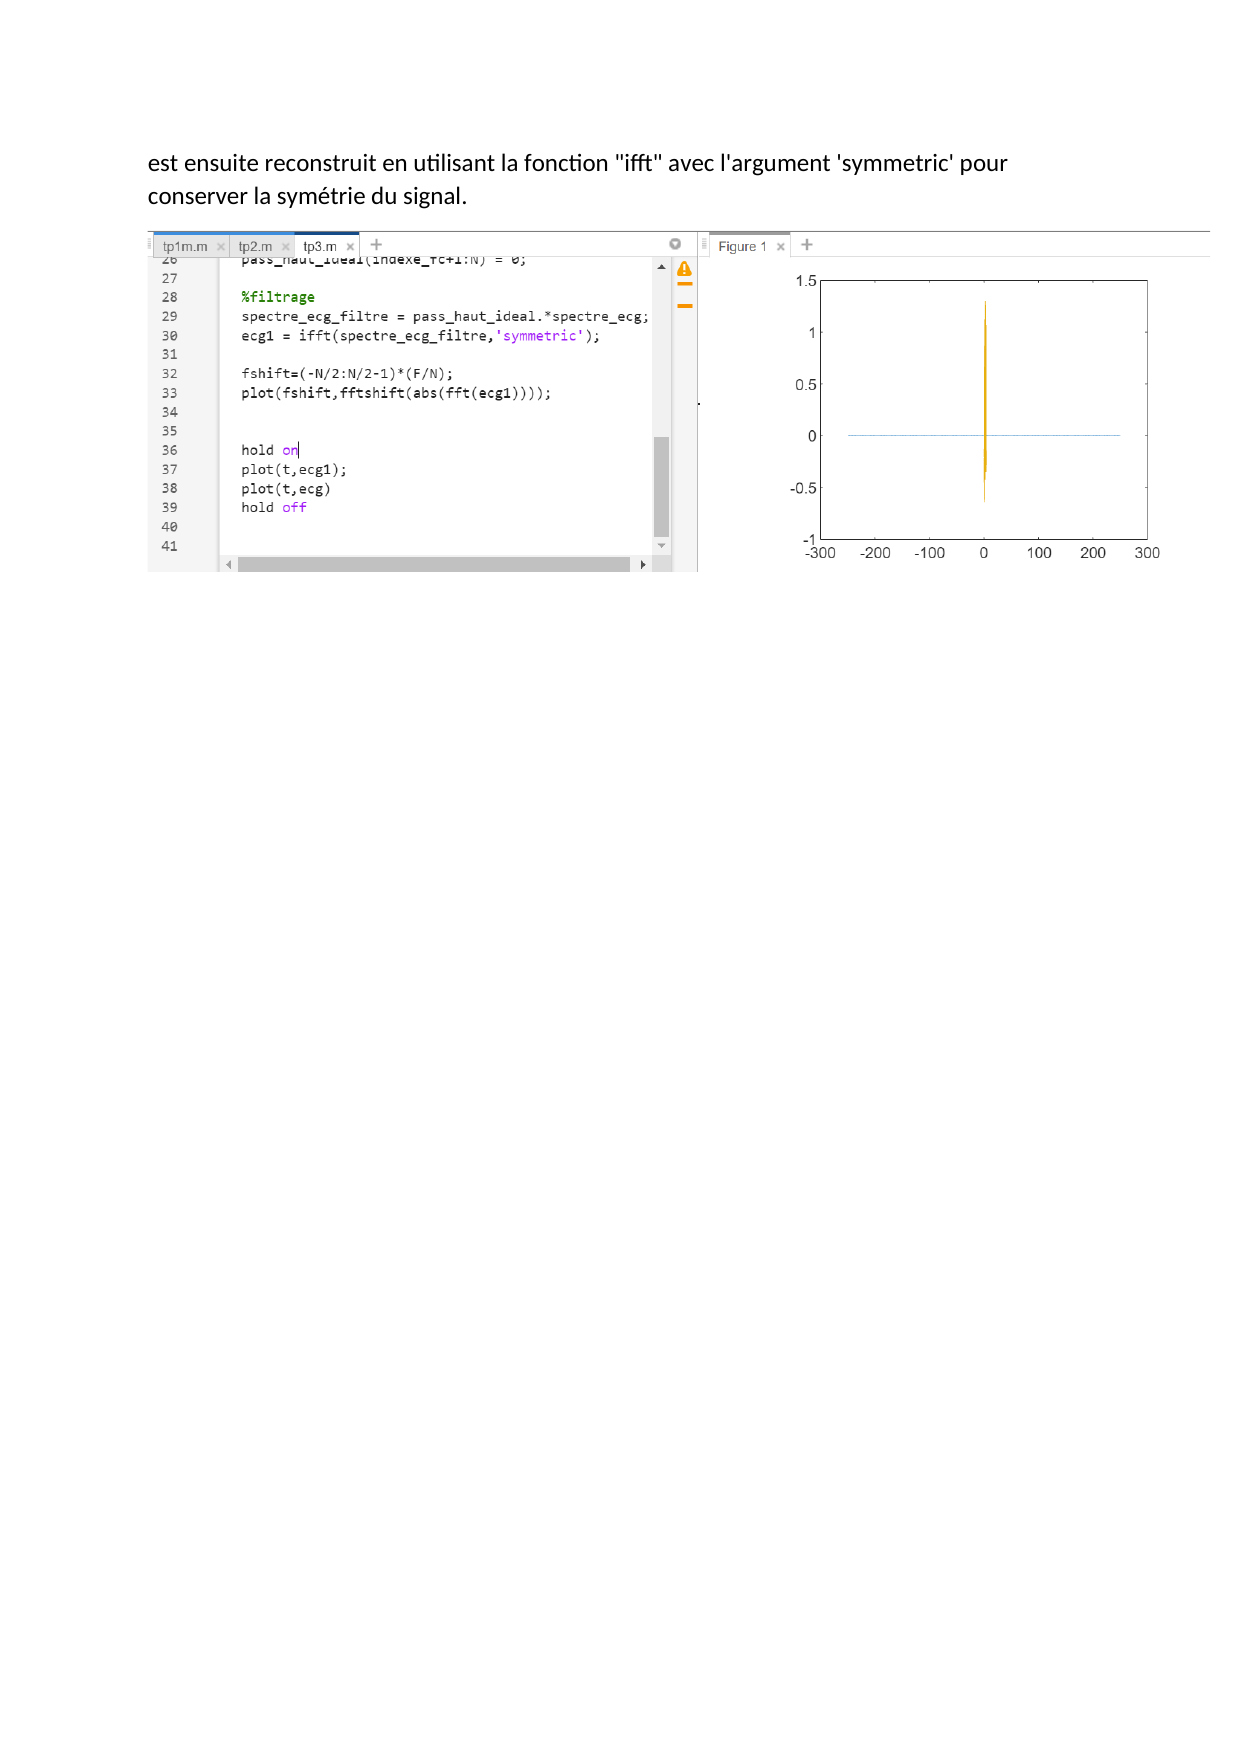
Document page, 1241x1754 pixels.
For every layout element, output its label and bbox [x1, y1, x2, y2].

picture [147, 230, 1211, 572]
text [148, 148, 1093, 211]
